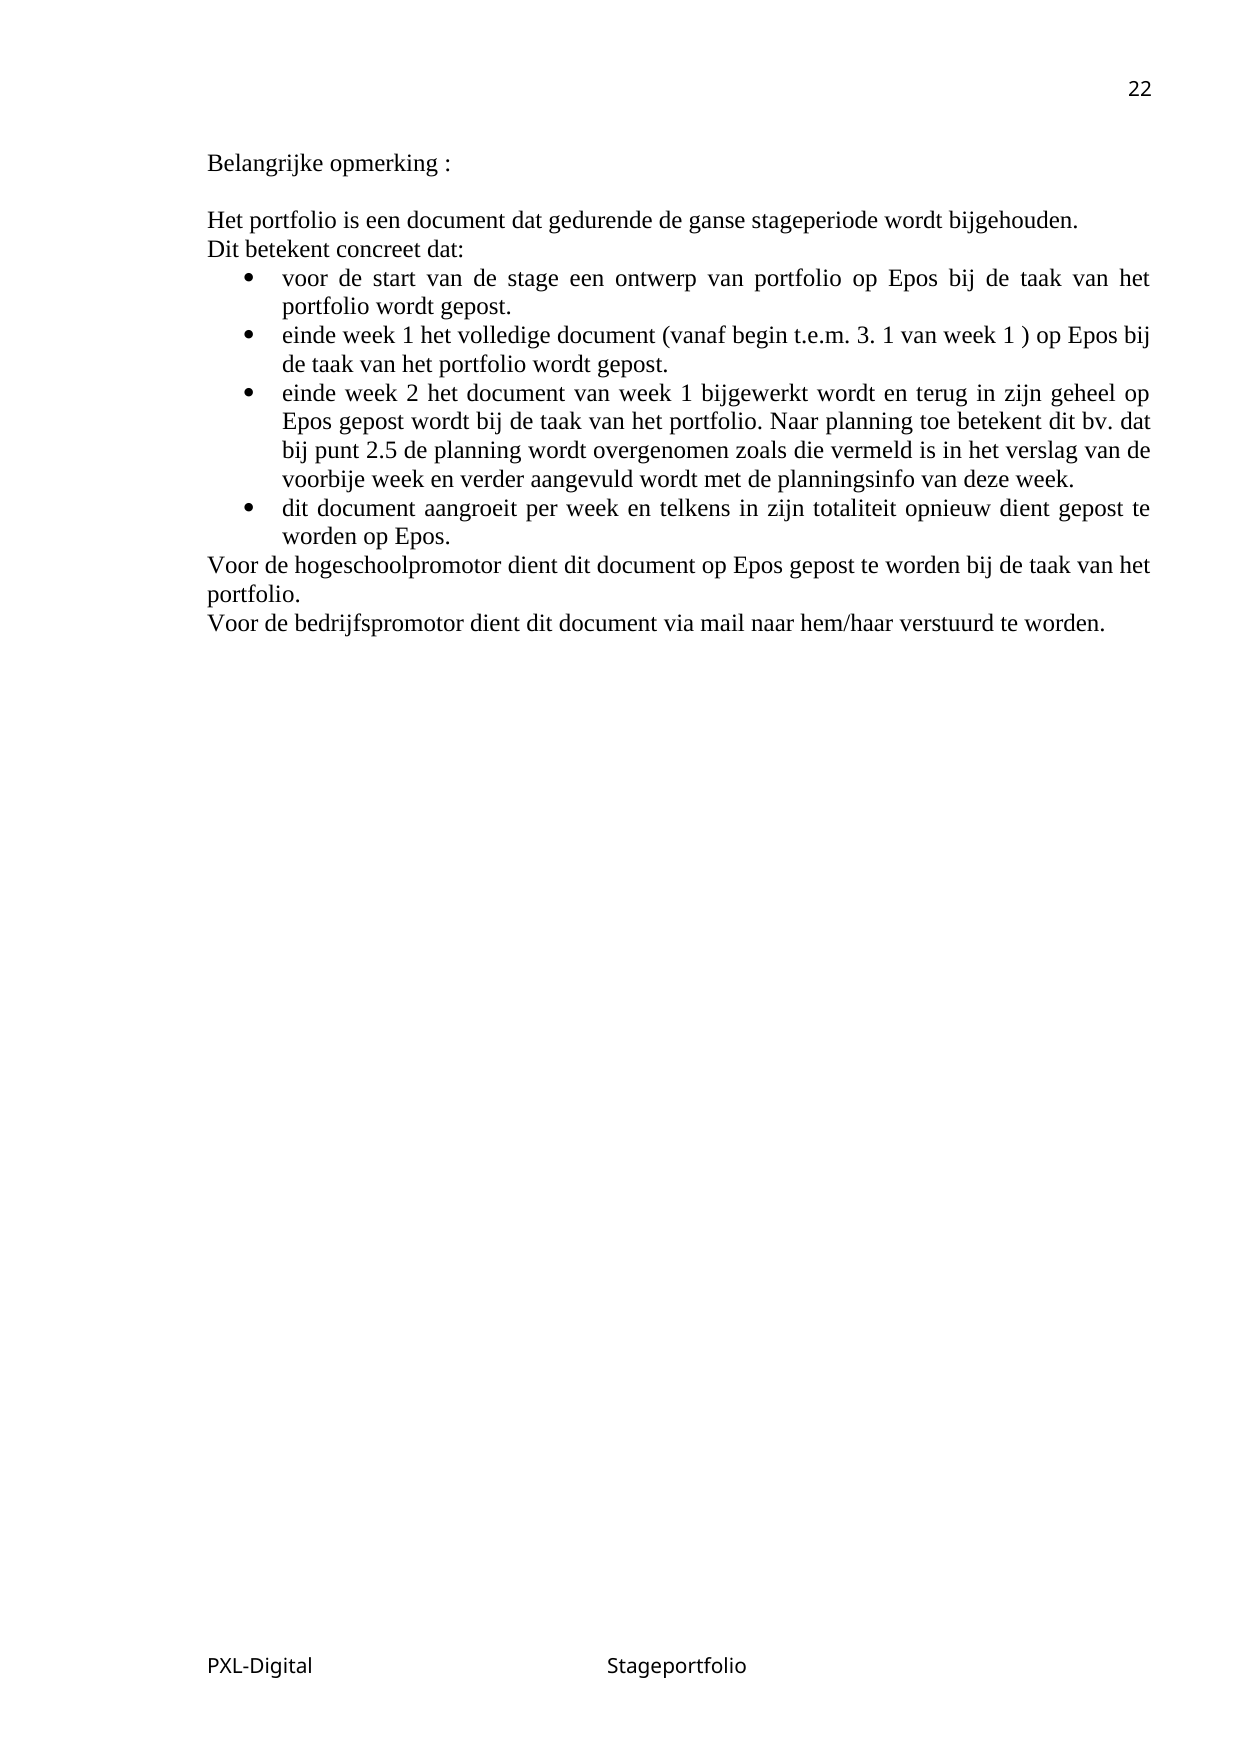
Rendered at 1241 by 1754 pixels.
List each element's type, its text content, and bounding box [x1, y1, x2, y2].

list einde week 1 het volledige document (vanaf begin t.e.m. 3. 1 van week 1 ) op Epos bij de taak van het portfolio wordt gepost. [244, 320, 1152, 378]
list dit document aangroeit per week en telkens in zijn totaliteit opnieuw dient gepost te worden op Epos. [244, 493, 1152, 550]
text Het portfolio is een document dat gedurende de ganse stageperiode wordt bijgehouden. [207, 205, 1152, 234]
list einde week 2 het document van week 1 bijgewerkt wordt en terug in zijn geheel op Epos gepost wordt bij de taak van het portfolio. Naar planning toe betekent dit bv. dat bij punt 2.5 de planning wordt overgenomen zoals die vermeld is in het verslag van de voorbije week en verder aangevuld wordt met de planningsinfo van deze week. [244, 378, 1152, 493]
text Voor de bedrijfspromotor dient dit document via mail naar hem/haar verstuurd te worden. [207, 608, 1152, 636]
list voor de start van de stage een ontwerp van portfolio op Epos bij de taak van het portfolio wordt gepost. [244, 263, 1152, 320]
text Dit betekent concreet dat: [207, 234, 1152, 263]
text Voor de hogeschoolpromotor dient dit document op Epos gepost te worden bij de taak van het portfolio. [207, 550, 1152, 608]
text Belangrijke opmerking : [207, 148, 1152, 176]
